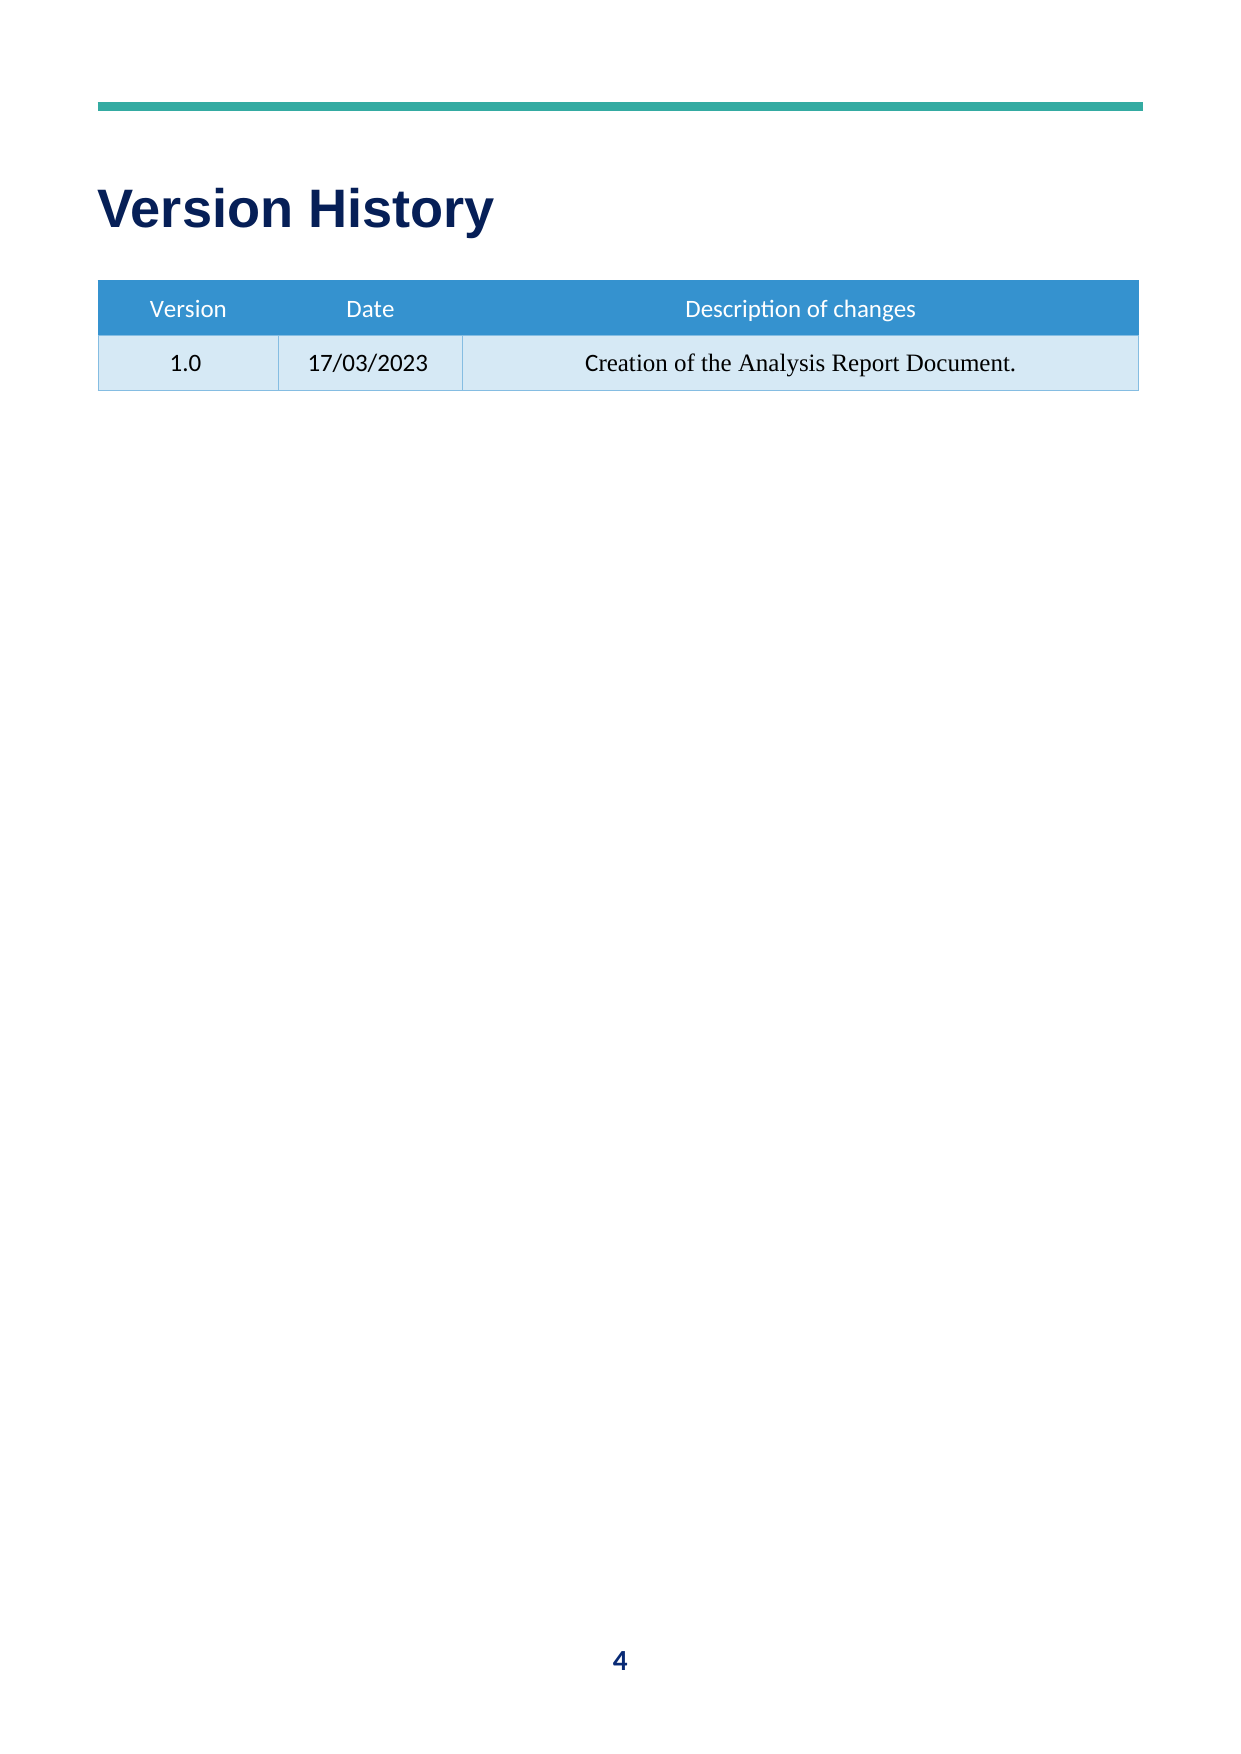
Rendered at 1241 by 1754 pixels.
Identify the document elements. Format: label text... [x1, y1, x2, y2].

table_header Date [279, 281, 462, 335]
table_cell 17/03/2023 [279, 336, 462, 390]
subtitle Version History [97, 177, 1143, 239]
table_cell 1.0 [99, 336, 278, 390]
table_header Version [99, 281, 278, 335]
table_cell Creation of the Analysis Report Document. [463, 336, 1138, 390]
table_header Description of changes [463, 281, 1138, 335]
